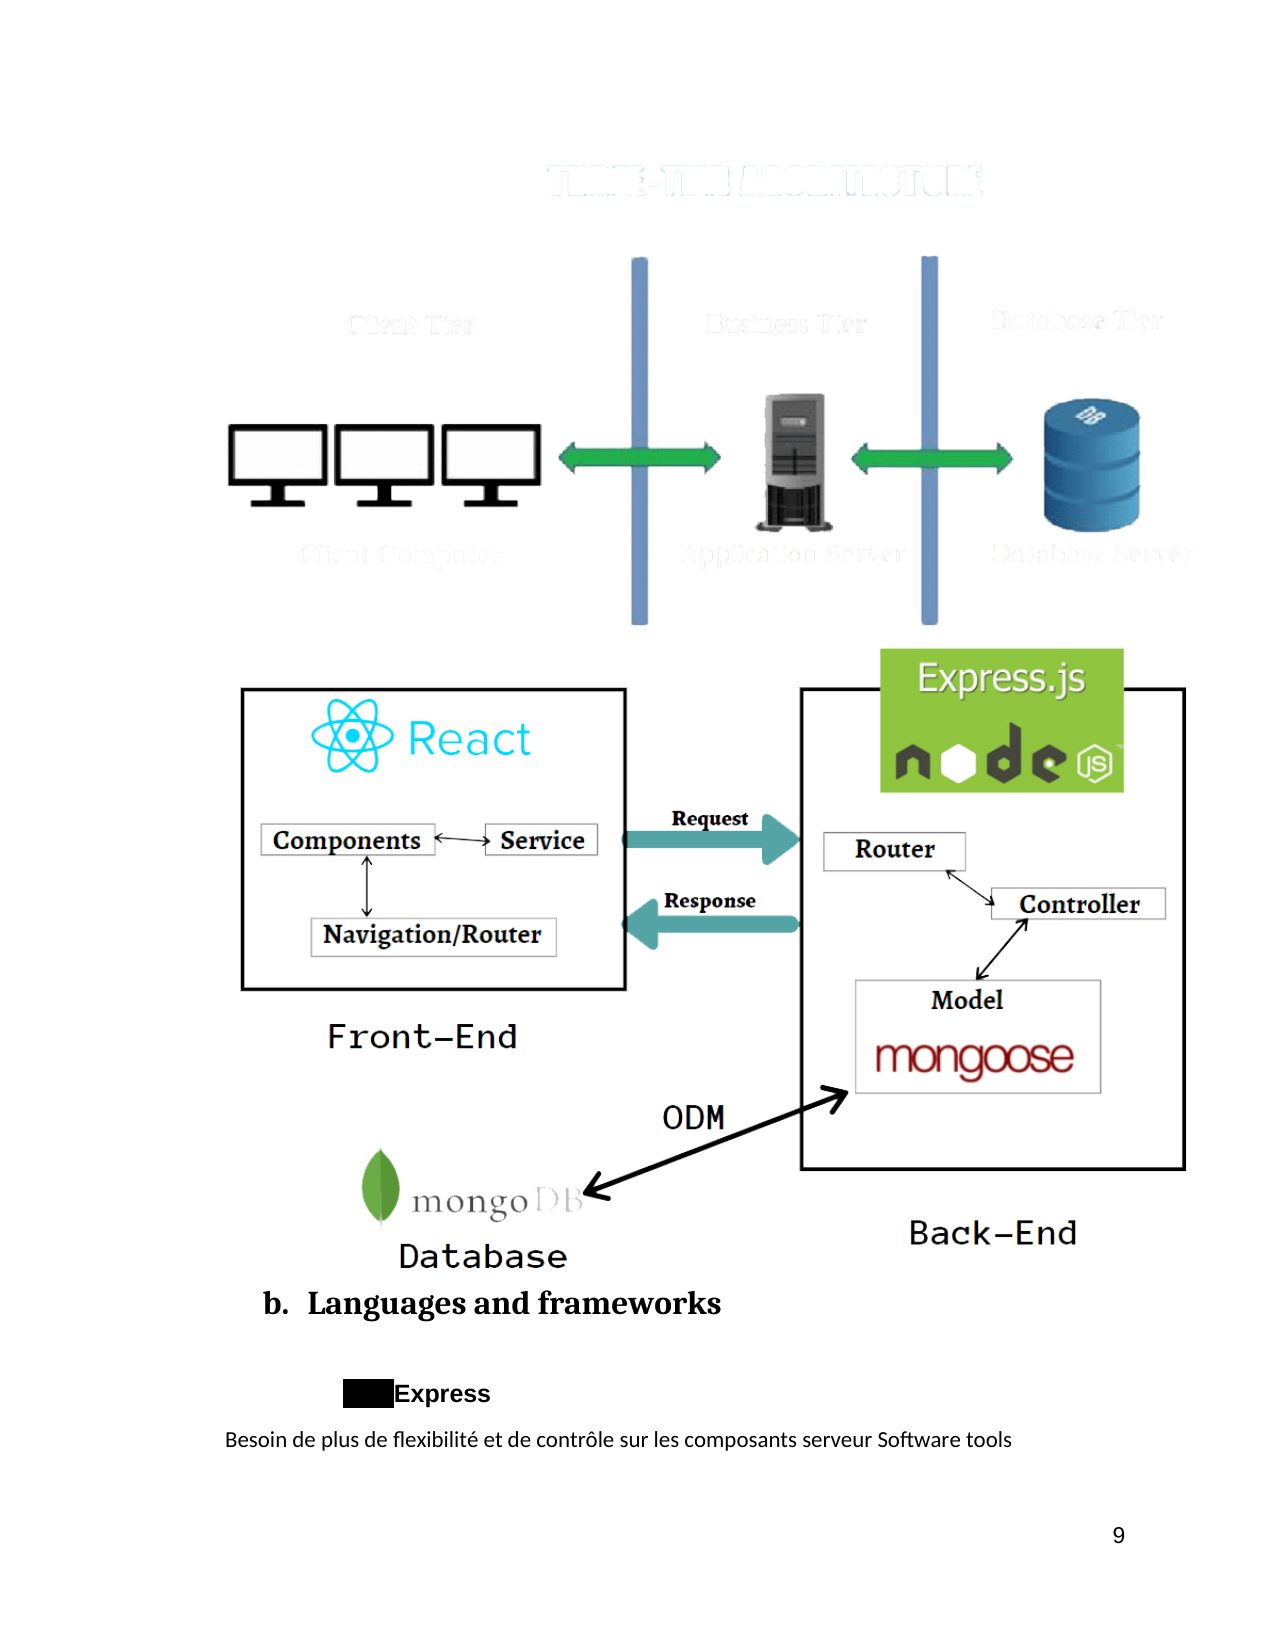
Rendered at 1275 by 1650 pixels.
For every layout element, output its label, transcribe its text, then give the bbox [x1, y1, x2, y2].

picture [225, 149, 1199, 632]
picture [225, 639, 1200, 1281]
text Languages and frameworks [262, 1284, 1125, 1323]
text Besoin de plus de flexibilité et de contrôle sur les composants serveur Software tools [225, 1425, 1125, 1453]
list Express [394, 1379, 1125, 1408]
